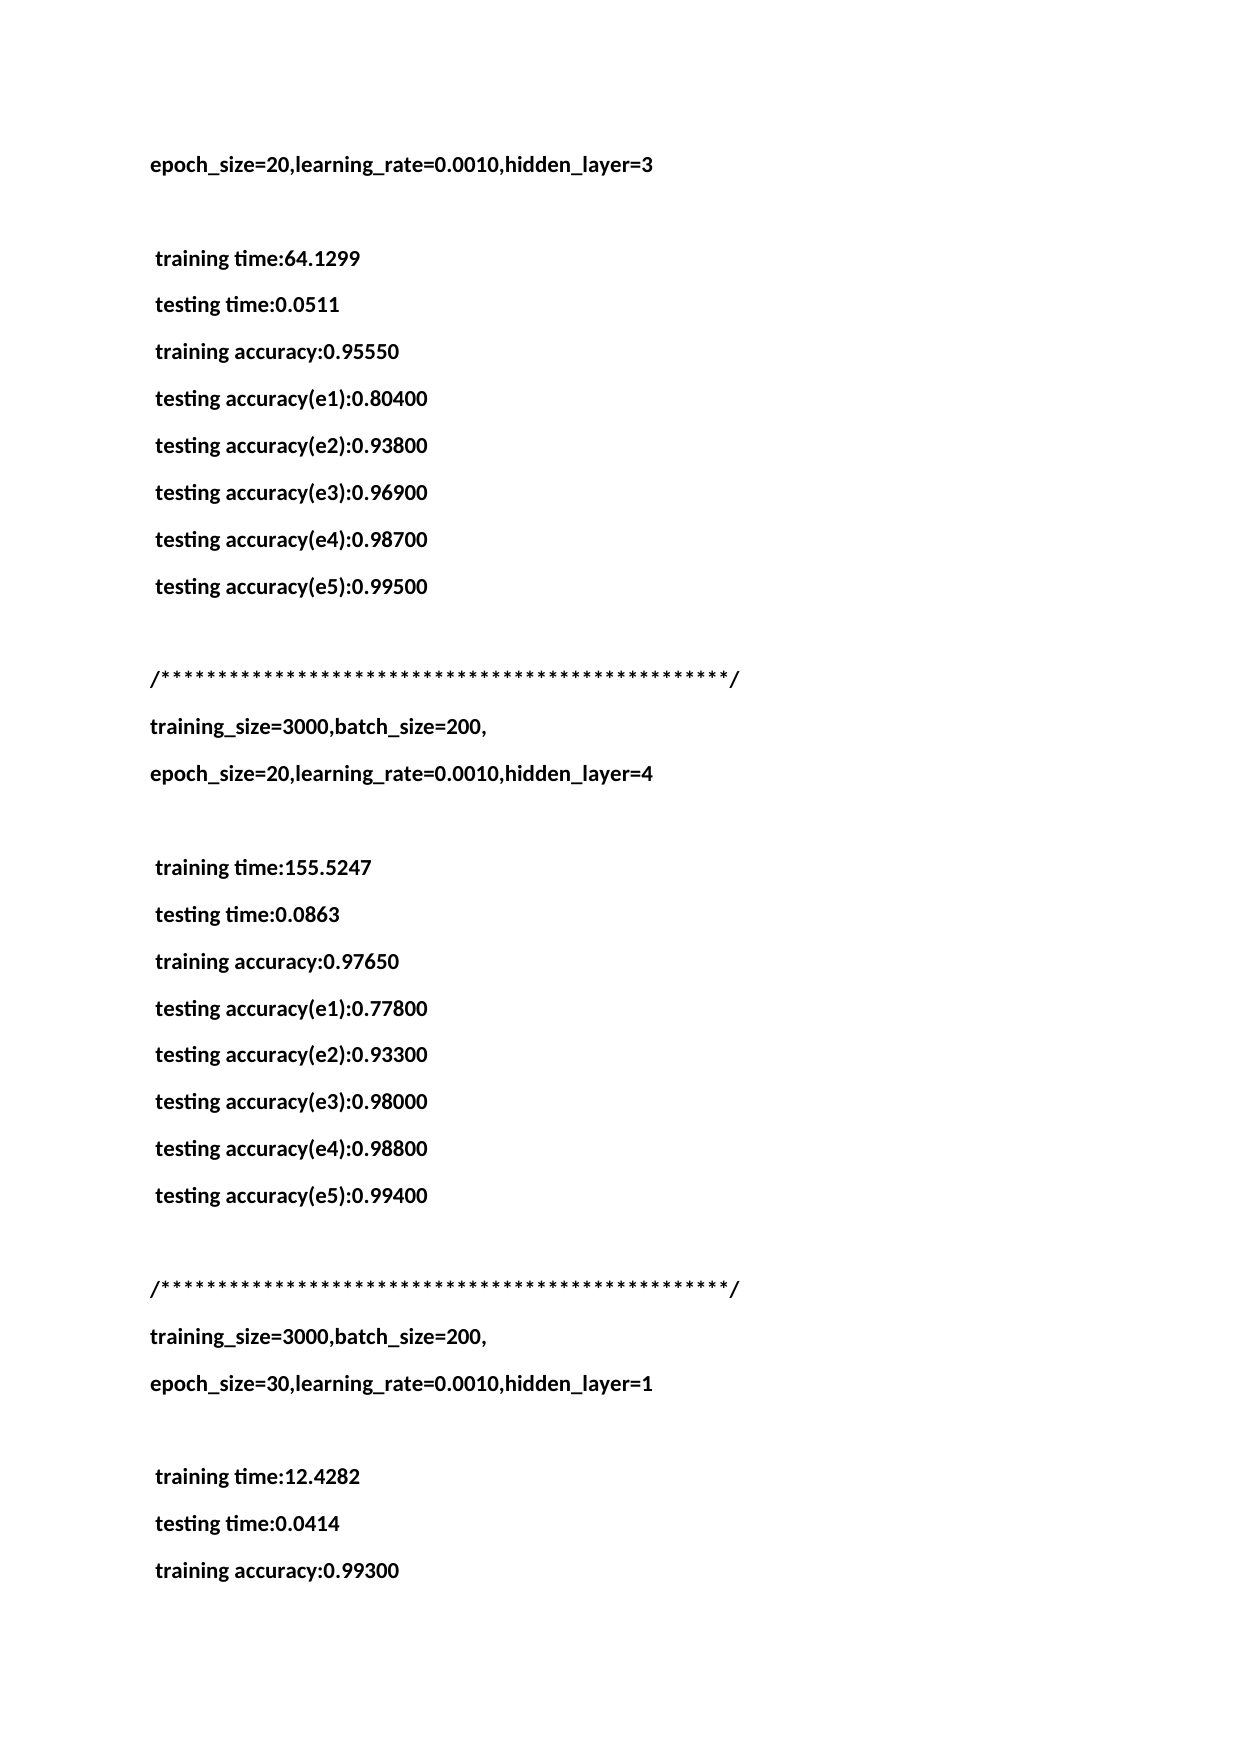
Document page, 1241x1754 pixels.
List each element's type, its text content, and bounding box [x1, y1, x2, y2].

text training accuracy:0.99300 [150, 1556, 1090, 1584]
text /**************************************************/ [150, 666, 1090, 694]
text training accuracy:0.97650 [150, 947, 1090, 975]
text training time:155.5247 [150, 853, 1090, 881]
text testing accuracy(e2):0.93800 [150, 431, 1090, 459]
text testing accuracy(e2):0.93300 [150, 1041, 1090, 1069]
text testing accuracy(e4):0.98700 [150, 525, 1090, 553]
text epoch_size=20,learning_rate=0.0010,hidden_layer=4 [150, 759, 1090, 787]
text testing time:0.0511 [150, 291, 1090, 319]
text testing accuracy(e3):0.98000 [150, 1087, 1090, 1116]
text testing accuracy(e1):0.80400 [150, 384, 1090, 412]
text training_size=3000,batch_size=200, [150, 712, 1090, 741]
text training accuracy:0.95550 [150, 337, 1090, 366]
text epoch_size=30,learning_rate=0.0010,hidden_layer=1 [150, 1369, 1090, 1397]
text testing accuracy(e5):0.99400 [150, 1181, 1090, 1209]
text testing accuracy(e5):0.99500 [150, 572, 1090, 600]
text testing accuracy(e4):0.98800 [150, 1134, 1090, 1162]
text epoch_size=20,learning_rate=0.0010,hidden_layer=3 [150, 150, 1090, 178]
text training time:64.1299 [150, 244, 1090, 272]
text testing accuracy(e1):0.77800 [150, 994, 1090, 1022]
text training time:12.4282 [150, 1462, 1090, 1491]
text testing accuracy(e3):0.96900 [150, 478, 1090, 506]
text testing time:0.0414 [150, 1509, 1090, 1537]
text testing time:0.0863 [150, 900, 1090, 928]
text training_size=3000,batch_size=200, [150, 1322, 1090, 1350]
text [150, 1275, 1090, 1303]
